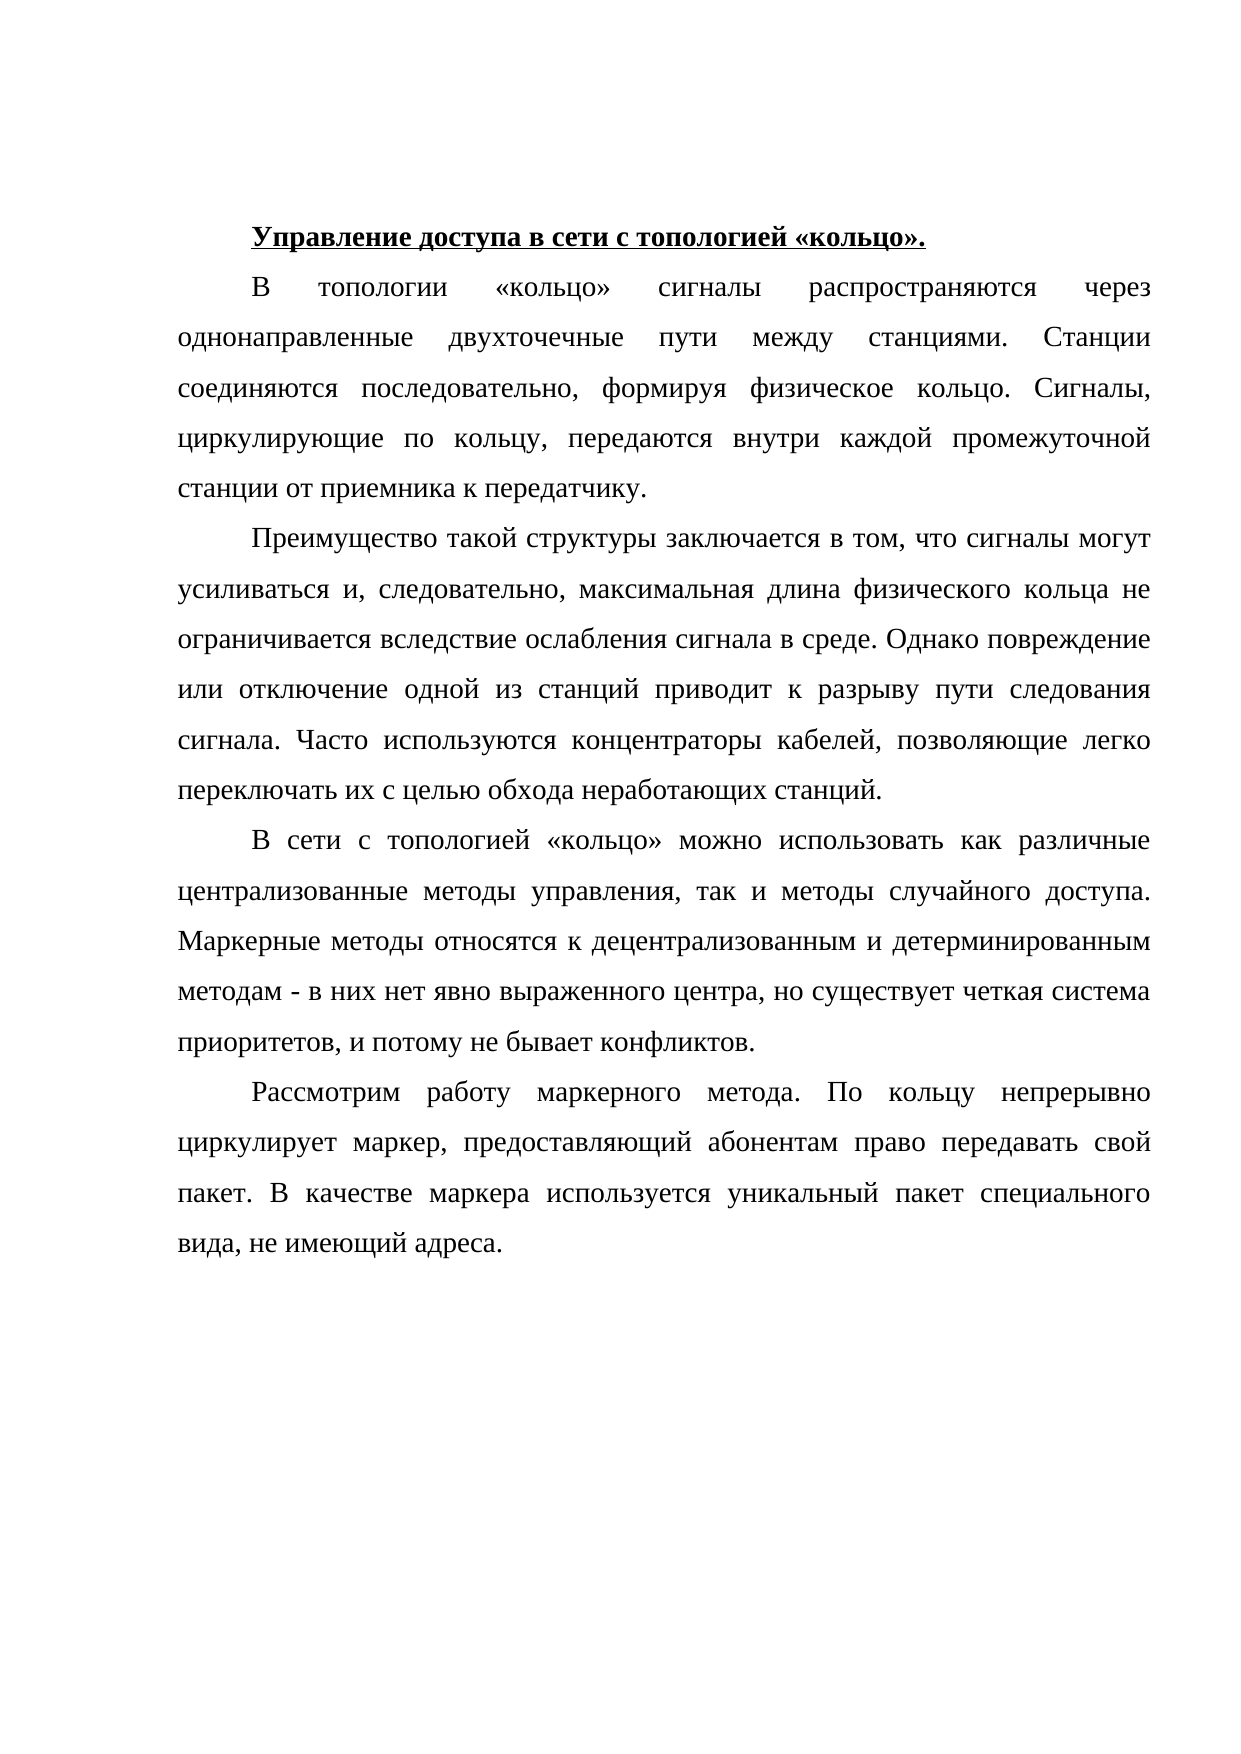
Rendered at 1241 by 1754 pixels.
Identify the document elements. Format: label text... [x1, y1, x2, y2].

text Преимущество такой структуры заключается в том, что сигналы могут усиливаться и, следовательно, максимальная длина физического кольца не ограничивается вследствие ослабления сигнала в среде. Однако повреждение или отключение одной из станций приводит к разрыву пути следования сигнала. Часто используются концентраторы кабелей, позволяющие легко переключать их с целью обхода неработающих станций. [177, 521, 1152, 806]
text В сети с топологией «кольцо» можно использовать как различные централизованные методы управления, так и методы случайного доступа. Маркерные методы относятся к децентрализованным и детерминированным методам - в них нет явно выраженного центра, но существует четкая система приоритетов, и потому не бывает конфликтов. [177, 822, 1152, 1057]
text Рассмотрим работу маркерного метода. По кольцу непрерывно циркулирует маркер, предоставляющий абонентам право передавать свой пакет. В качестве маркера используется уникальный пакет специального вида, не имеющий адреса. [177, 1074, 1152, 1258]
text В топологии «кольцо» сигналы распространяются через однонаправленные двухточечные пути между станциями. Станции соединяются последовательно, формируя физическое кольцо. Сигналы, циркулирующие по кольцу, передаются внутри каждой промежуточной станции от приемника к передатчику. [177, 269, 1152, 504]
text Управление доступа в сети с топологией «кольцо». [177, 219, 1152, 252]
